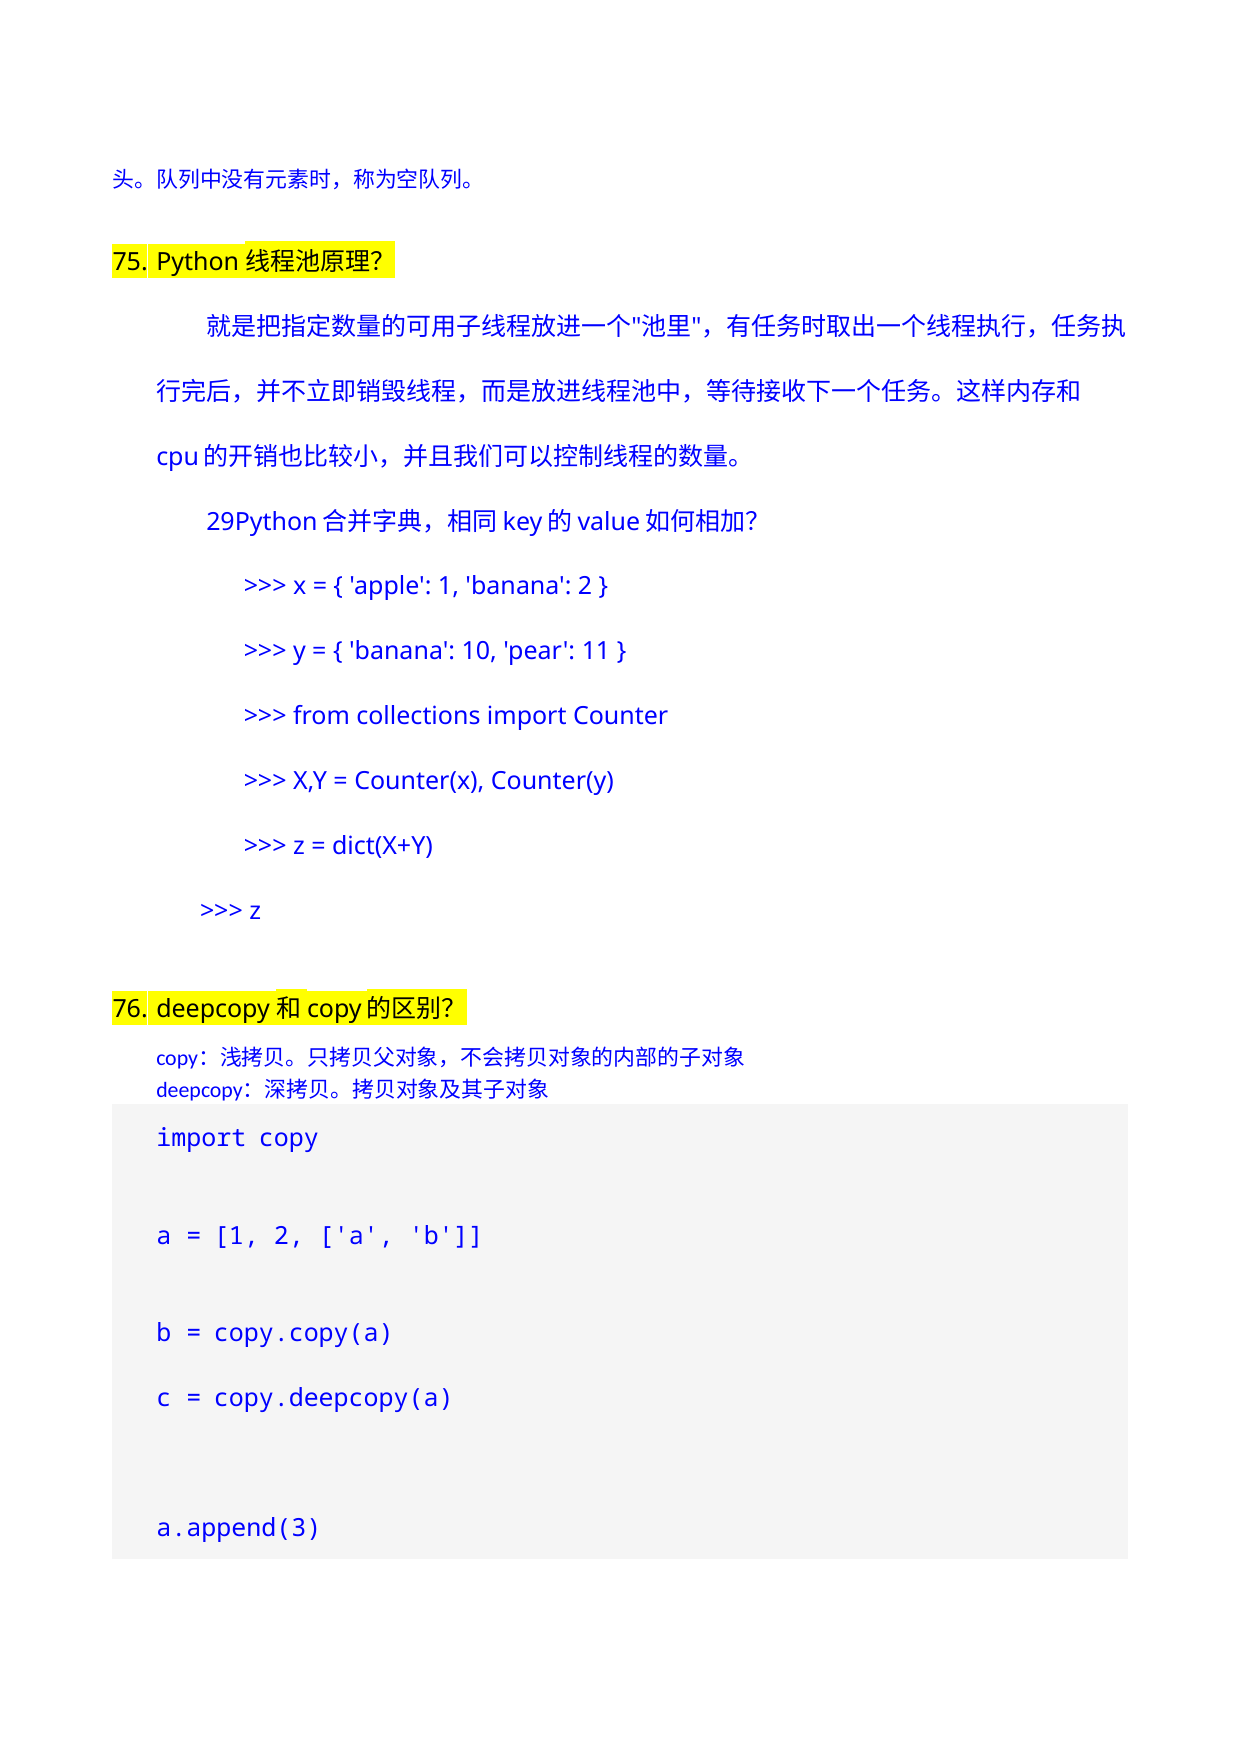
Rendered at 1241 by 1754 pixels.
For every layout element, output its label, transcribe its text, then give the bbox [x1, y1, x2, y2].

text copy：浅拷贝。只拷贝父对象，不会拷贝对象的内部的子对象 [112, 1039, 1128, 1072]
text c = copy.deepcopy(a) [112, 1364, 1128, 1429]
text >>> x = { 'apple': 1, 'banana': 2 } [156, 552, 1128, 617]
text 29Python合并字典，相同key的value如何相加？ [156, 487, 1128, 552]
text deepcopy：深拷贝。拷贝对象及其子对象 [112, 1072, 1128, 1104]
text b = copy.copy(a) [112, 1299, 1128, 1364]
list Python 线程池原理？ [112, 227, 1128, 292]
text >>> from collections import Counter [156, 682, 1128, 747]
text >>> y = { 'banana': 10, 'pear': 11 } [156, 617, 1128, 682]
text >>> z [156, 877, 1128, 942]
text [112, 162, 1128, 194]
text >>> z = dict(X+Y) [156, 812, 1128, 877]
text a.append(3) [112, 1494, 1128, 1559]
text >>> X,Y = Counter(x), Counter(y) [156, 747, 1128, 812]
text a = [1, 2, ['a', 'b']] [112, 1202, 1128, 1267]
list deepcopy 和 copy的区别？ [112, 974, 1128, 1039]
text import copy [112, 1104, 1128, 1169]
text 就是把指定数量的可用子线程放进一个"池里"，有任务时取出一个线程执行，任务执行完后，并不立即销毁线程，而是放进线程池中，等待接收下一个任务。这样内存和cpu的开销也比较小，并且我们可以控制线程的数量。 [156, 292, 1128, 487]
